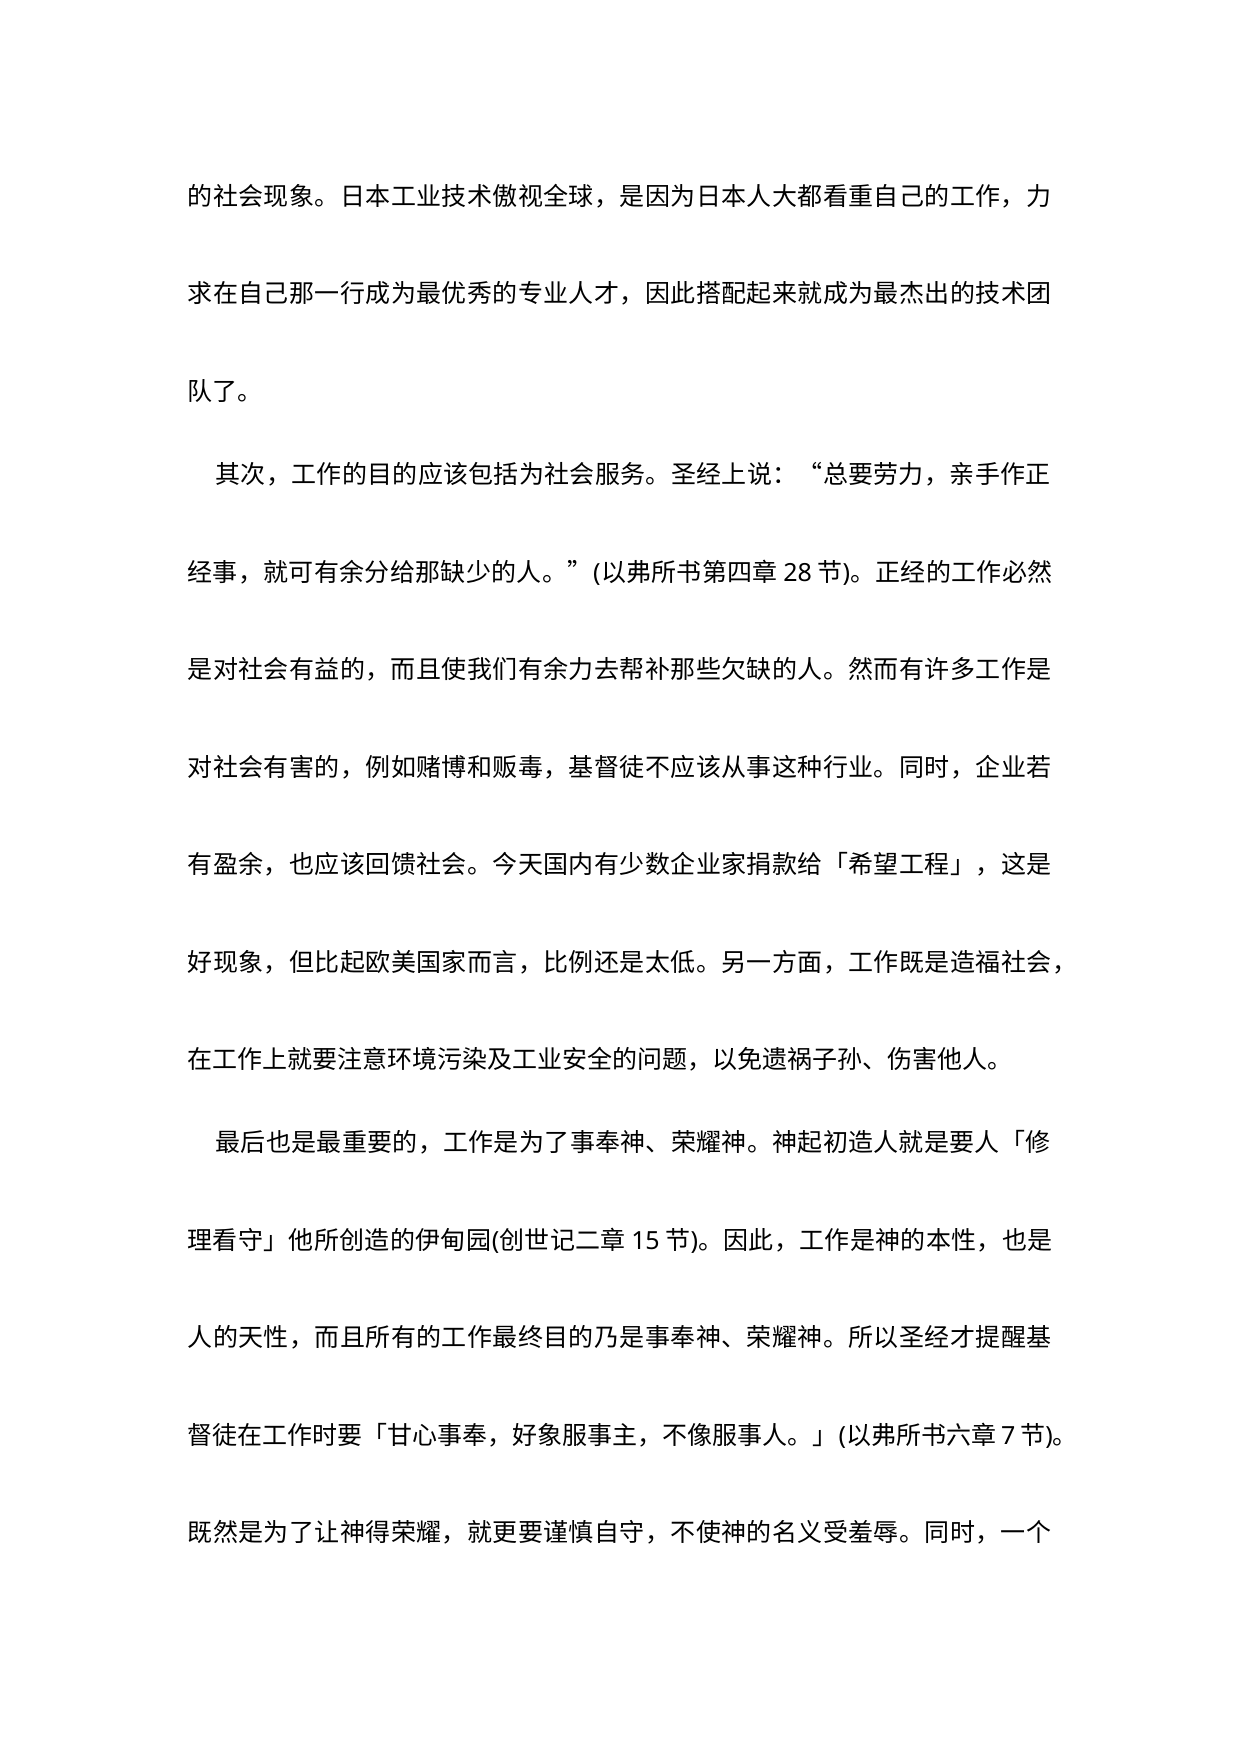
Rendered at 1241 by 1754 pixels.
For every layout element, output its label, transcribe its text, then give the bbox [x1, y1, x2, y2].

text 其次，工作的目的应该包括为社会服务。圣经上说：“总要劳力，亲手作正经事，就可有余分给那缺少的人。”(以弗所书第四章28节)。正经的工作必然是对社会有益的，而且使我们有余力去帮补那些欠缺的人。然而有许多工作是对社会有害的，例如赌博和贩毒，基督徒不应该从事这种行业。同时，企业若有盈余，也应该回馈社会。今天国内有少数企业家捐款给「希望工程」，这是好现象，但比起欧美国家而言，比例还是太低。另一方面，工作既是造福社会，在工作上就要注意环境污染及工业安全的问题，以免遗祸子孙、伤害他人。 [187, 440, 1053, 1090]
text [187, 162, 1053, 422]
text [187, 1108, 1053, 1563]
